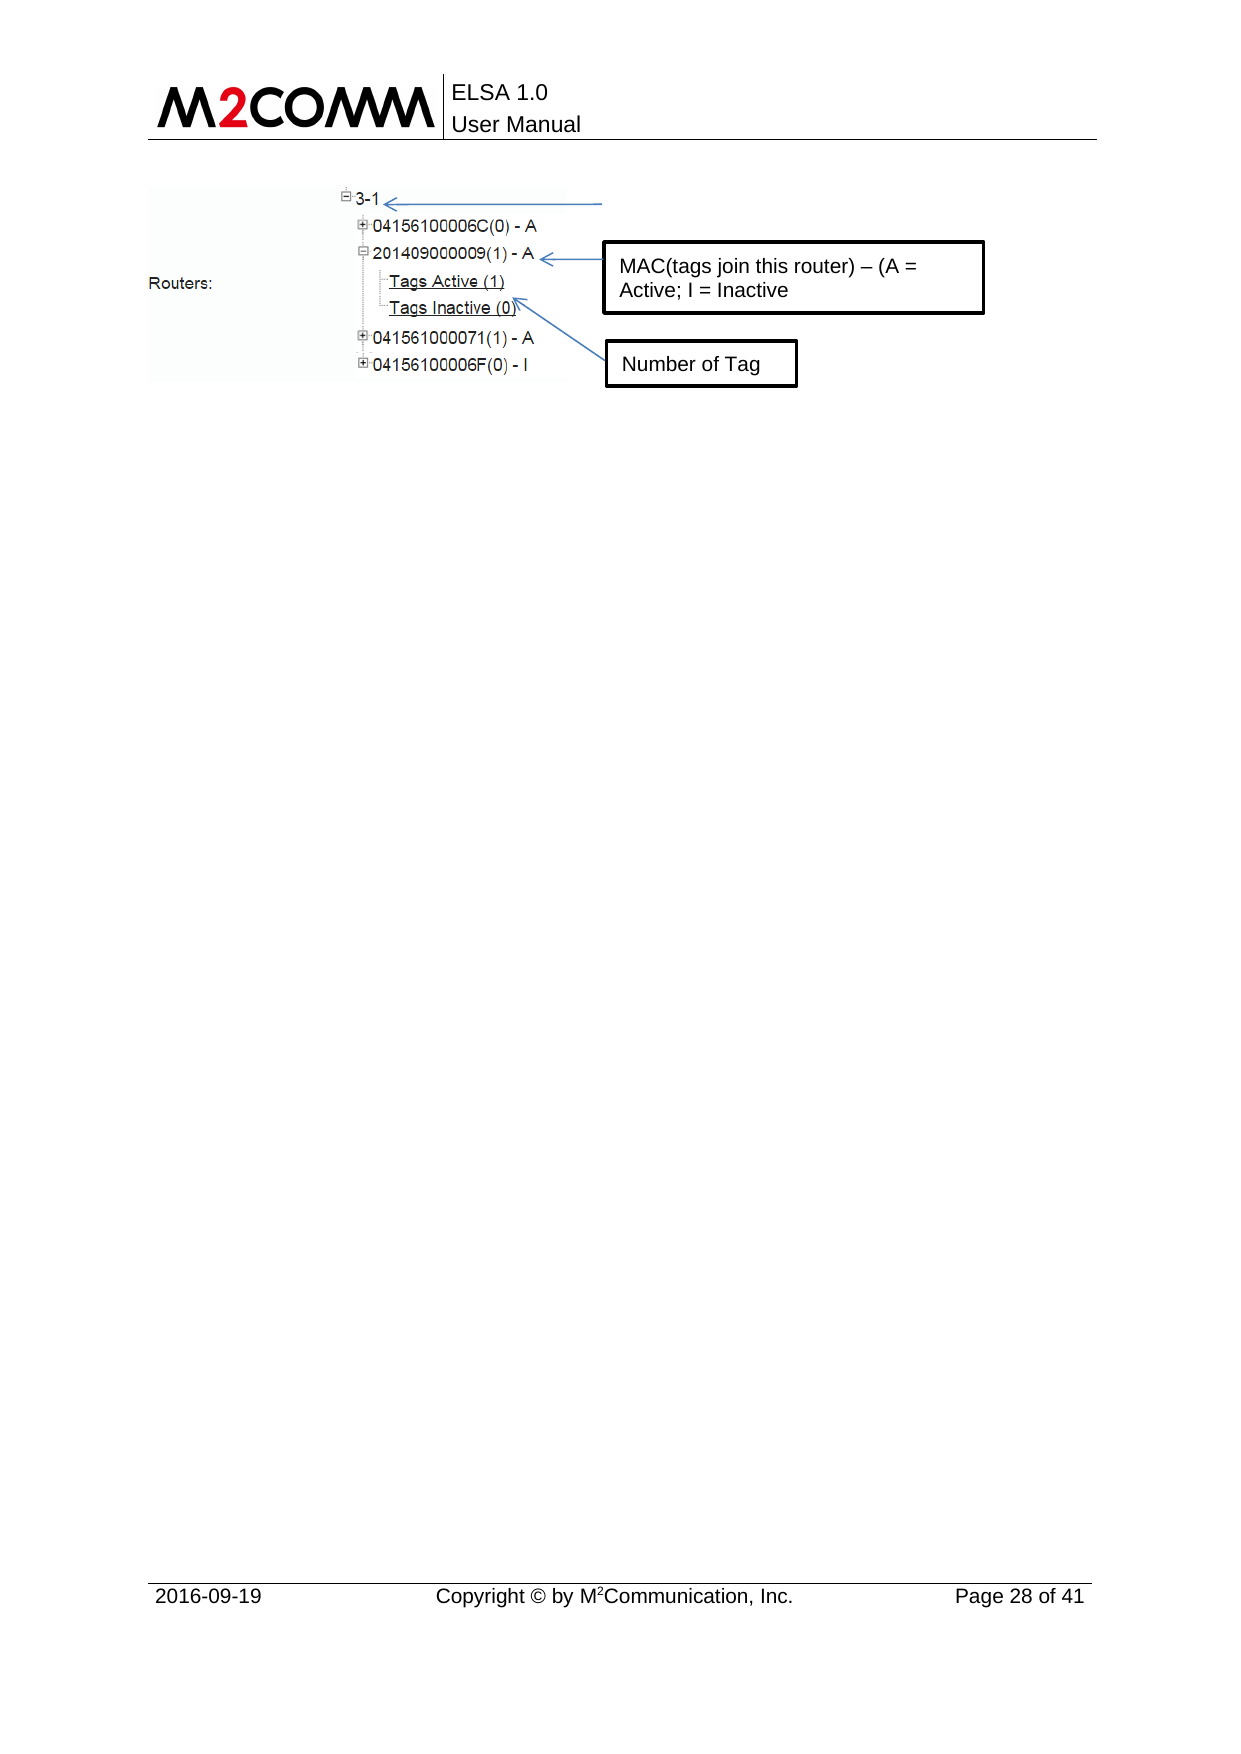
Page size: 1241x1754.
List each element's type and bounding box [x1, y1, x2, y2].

picture [155, 85, 437, 128]
picture [147, 187, 567, 382]
